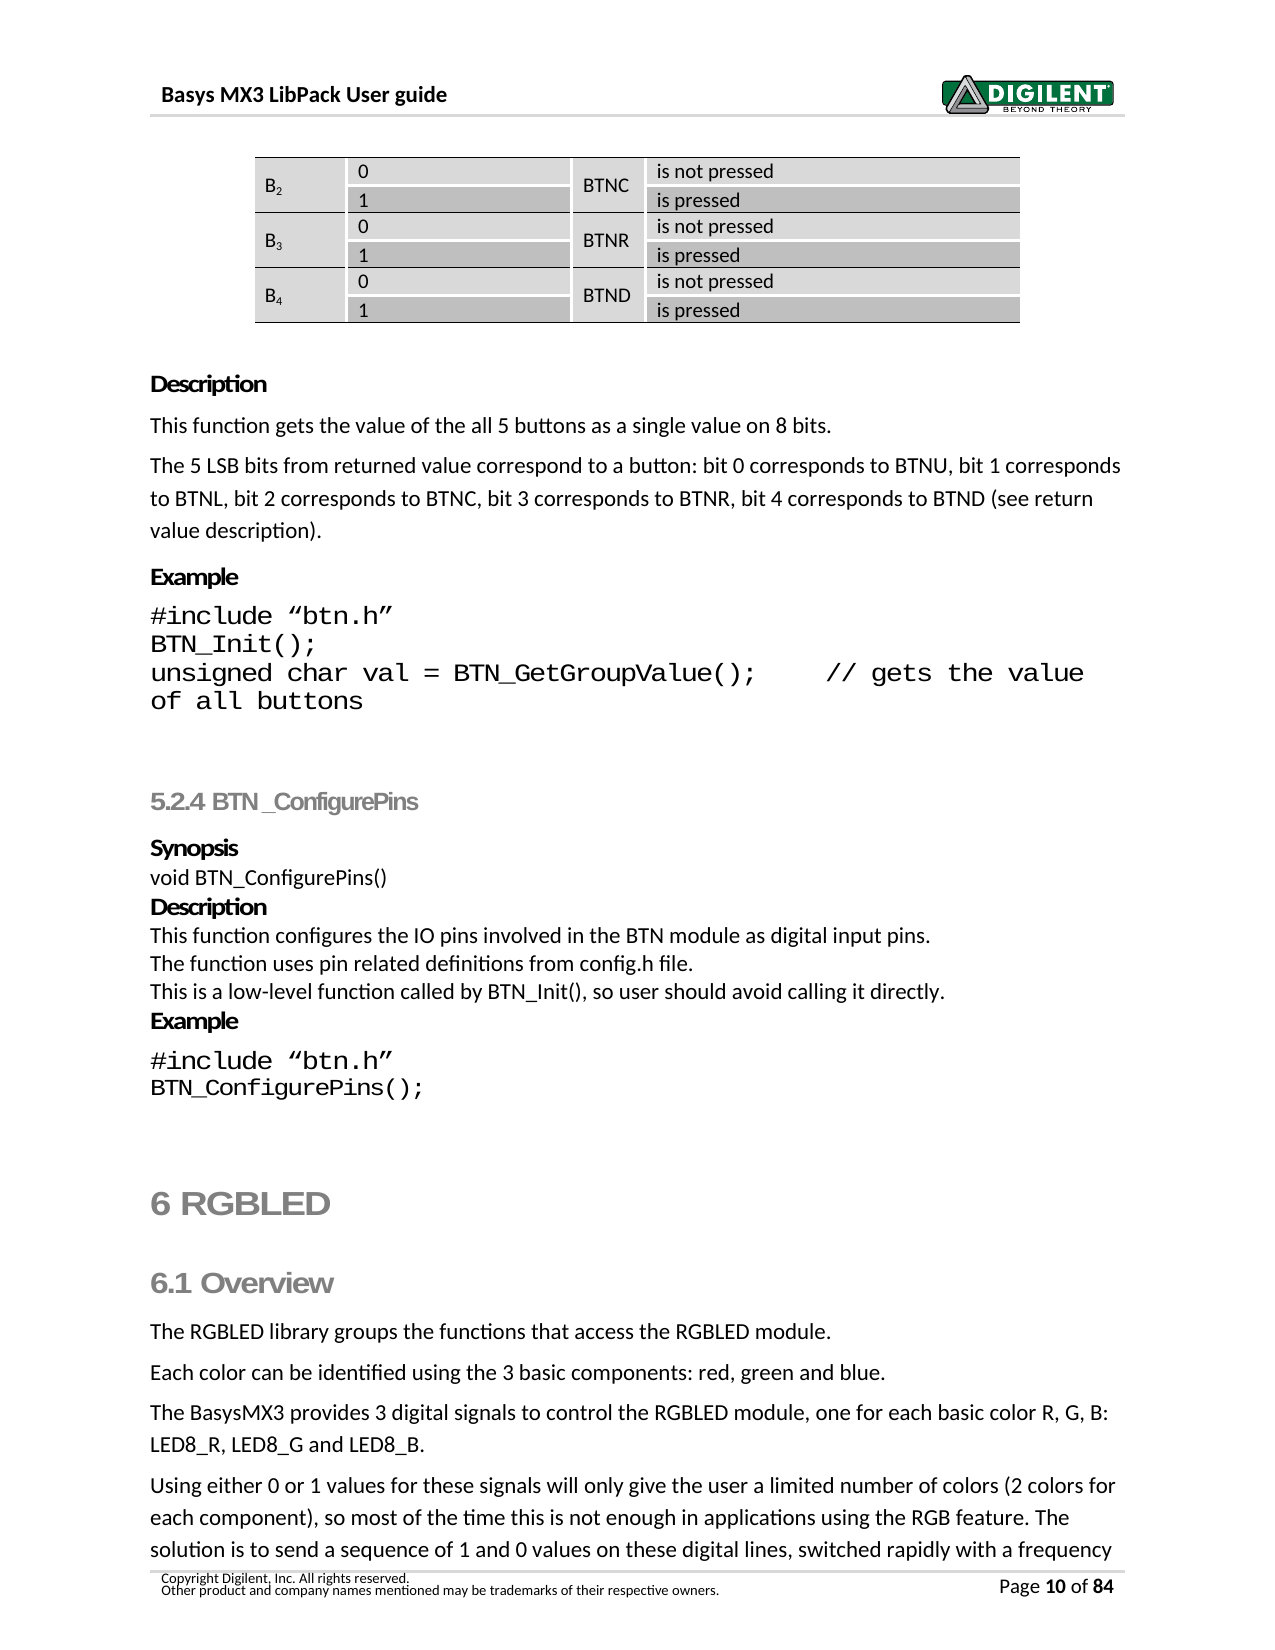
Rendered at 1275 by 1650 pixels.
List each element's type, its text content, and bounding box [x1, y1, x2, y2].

table_cell 0 [348, 213, 570, 239]
table_cell is pressed [647, 242, 1020, 267]
subtitle Description [150, 891, 1125, 921]
subtitle Overview [150, 1266, 1125, 1300]
subtitle RGBLED [150, 1184, 1125, 1223]
subtitle This is a low-level function called by BTN_Init(), so user should avoid calling it directly. [150, 977, 1125, 1005]
table_cell 1 [348, 297, 570, 322]
subtitle void BTN_ConfigurePins() [150, 863, 1125, 891]
text BTN_Init(); [150, 632, 1125, 660]
subtitle Synopsis [150, 832, 1125, 863]
subtitle Example [150, 561, 1125, 591]
table_cell B3 [255, 213, 345, 267]
text The BasysMX3 provides 3 digital signals to control the RGBLED module, one for each basic color R, G, B: LED8_R, LED8_G and LED8_B. [150, 1398, 1125, 1458]
text The 5 LSB bits from returned value correspond to a button: bit 0 corresponds to BTNU, bit 1 corresponds to BTNL, bit 2 corresponds to BTNC, bit 3 corresponds to BTNR, bit 4 corresponds to BTND (see return value description). [150, 452, 1125, 544]
table_cell 1 [348, 187, 570, 212]
table_cell is not pressed [647, 268, 1020, 294]
table_cell 0 [348, 158, 570, 184]
text The RGBLED library groups the functions that access the RGBLED module. [150, 1317, 1125, 1345]
table_cell BTNC [573, 158, 644, 212]
text Each color can be identified using the 3 basic components: red, green and blue. [150, 1358, 1125, 1386]
text unsigned char val = BTN_GetGroupValue(); // gets the value of all buttons [150, 660, 1125, 717]
subtitle Description [150, 368, 1125, 398]
text BTN_ConfigurePins(); [150, 1077, 1125, 1103]
table_cell BTNR [573, 213, 644, 267]
table_cell BTND [573, 268, 644, 322]
table_cell B4 [255, 268, 345, 322]
table_cell is not pressed [647, 158, 1020, 184]
text #include “btn.h” [150, 604, 1125, 632]
text #include “btn.h” [150, 1048, 1125, 1077]
subtitle BTN _ConfigurePins [150, 787, 1125, 815]
table_cell is pressed [647, 297, 1020, 322]
table_cell B2 [255, 158, 345, 212]
subtitle Example [150, 1005, 1125, 1036]
text This function gets the value of the all 5 buttons as a single value on 8 bits. [150, 411, 1125, 439]
table_cell is pressed [647, 187, 1020, 212]
table_cell is not pressed [647, 213, 1020, 239]
table_cell 1 [348, 242, 570, 267]
table_cell 0 [348, 268, 570, 294]
subtitle The function uses pin related definitions from config.h file. [150, 949, 1125, 977]
subtitle This function configures the IO pins involved in the BTN module as digital input pins. [150, 921, 1125, 949]
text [150, 1471, 1125, 1563]
